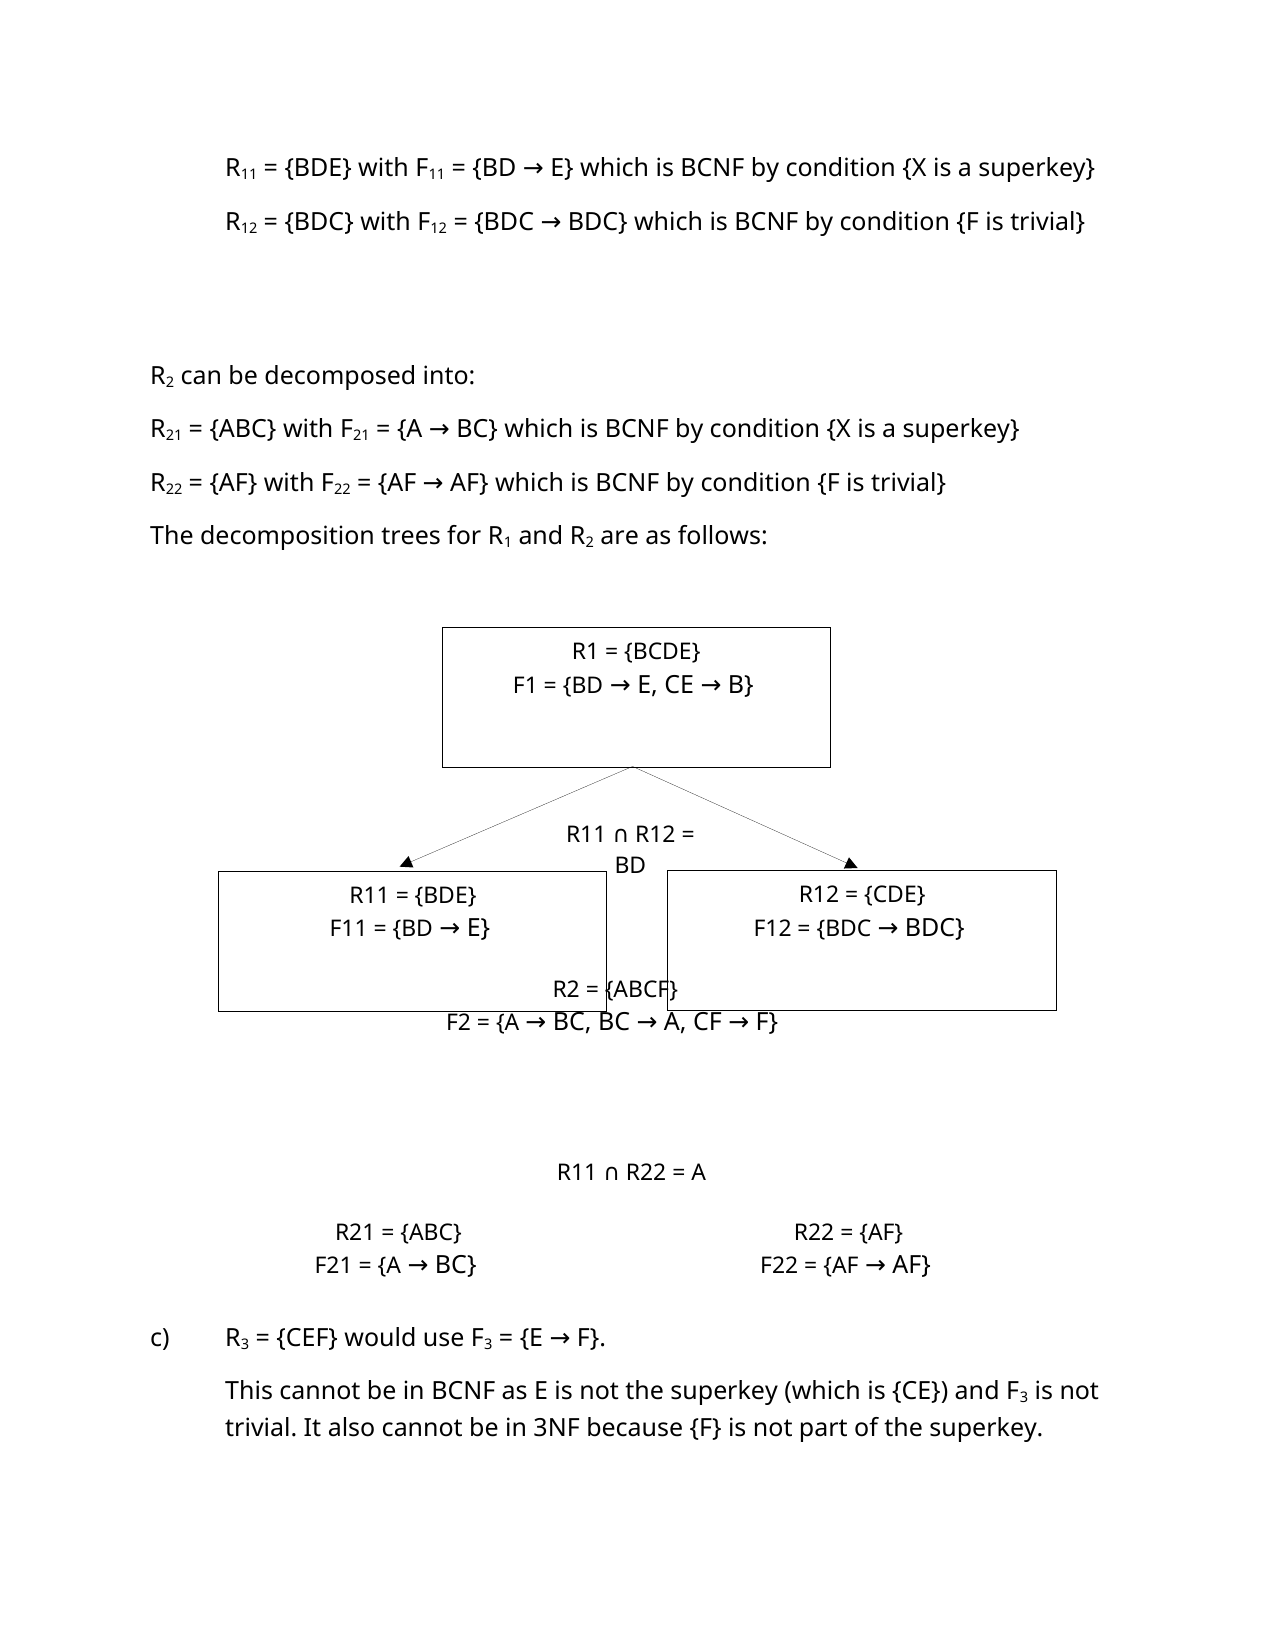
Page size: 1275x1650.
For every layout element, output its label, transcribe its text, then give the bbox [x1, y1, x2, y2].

text This cannot be in BCNF as E is not the superkey (which is {CE}) and F3 is not trivial. It also cannot be in 3NF because {F} is not part of the superkey. [225, 1373, 1125, 1444]
text R12 = {BDC} with F12 = {BDC → BDC} which is BCNF by condition {F is trivial} [150, 203, 1125, 237]
text R21 = {ABC} with F21 = {A → BC} which is BCNF by condition {X is a superkey} [150, 411, 1125, 445]
text c) R3 = {CEF} would use F3 = {E → F}. [150, 1319, 1125, 1354]
text The decomposition trees for R1 and R2 are as follows: [150, 518, 1125, 552]
text R22 = {AF} with F22 = {AF → AF} which is BCNF by condition {F is trivial} [150, 464, 1125, 499]
text R2 can be decomposed into: [150, 358, 1125, 392]
text R11 = {BDE} with F11 = {BD → E} which is BCNF by condition {X is a superkey} [150, 150, 1125, 184]
